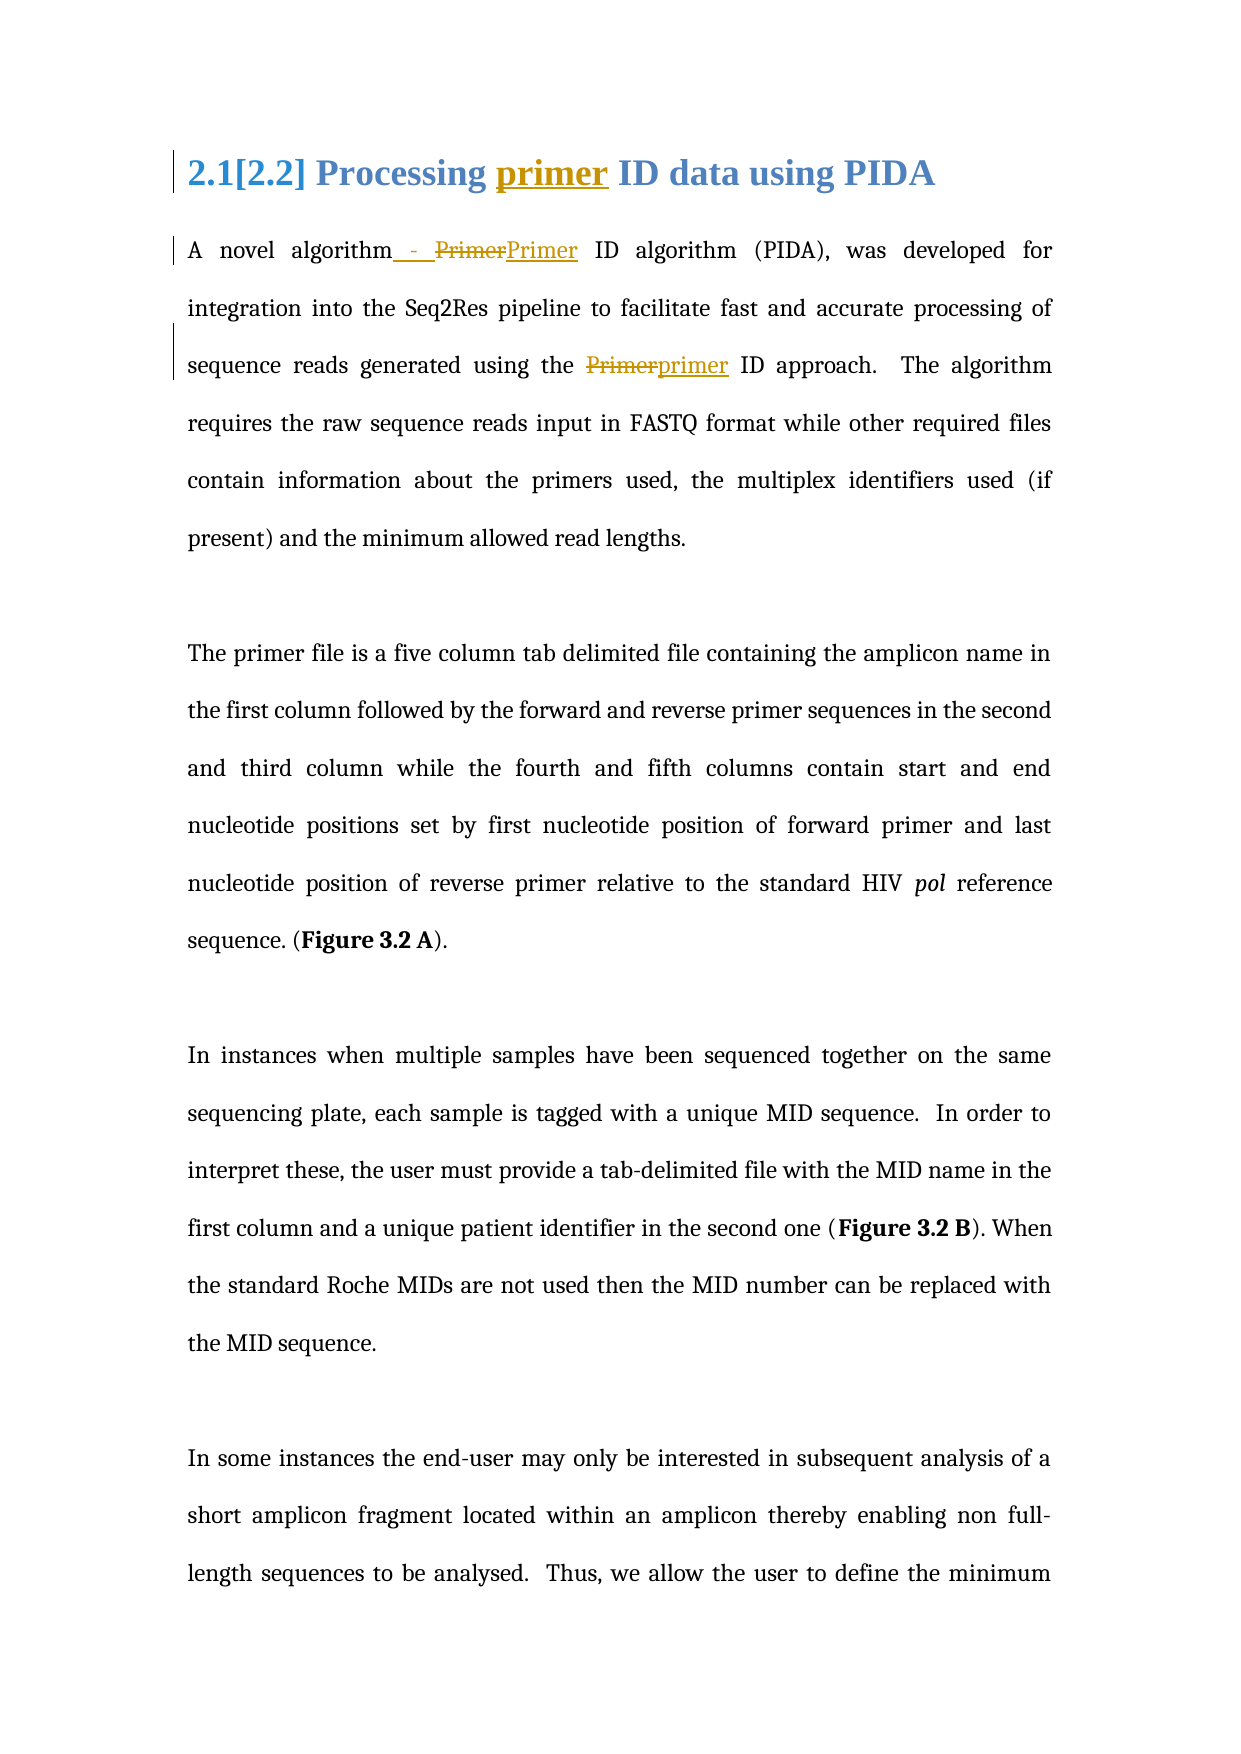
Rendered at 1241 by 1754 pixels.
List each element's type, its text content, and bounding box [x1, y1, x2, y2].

text In instances when multiple samples have been sequenced together on the same sequencing plate, each sample is tagged with a unique MID sequence. In order to interpret these, the user must provide a tab-delimited file with the MID name in the first column and a unique patient identifier in the second one (Figure 3.2 B). When the standard Roche MIDs are not used then the MID number can be replaced with the MID sequence. [187, 1041, 1053, 1357]
subtitle Processing ID data using PIDA [187, 150, 1053, 193]
text The primer file is a five column tab delimited file containing the amplicon name in the first column followed by the forward and reverse primer sequences in the second and third column while the fourth and fifth columns contain start and end nucleotide positions set by first nucleotide position of forward primer and last nucleotide position of reverse primer relative to the standard HIV pol reference sequence. (Figure 3.2 A). [187, 639, 1053, 955]
text A novel algorithm ID algorithm (PIDA), was developed for integration into the Seq2Res pipeline to facilitate fast and accurate processing of sequence reads generated using the ID approach. The algorithm requires the raw sequence reads input in FASTQ format while other required files contain information about the primers used, the multiplex identifiers used (if present) and the minimum allowed read lengths. [187, 236, 1053, 552]
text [187, 1444, 1053, 1587]
